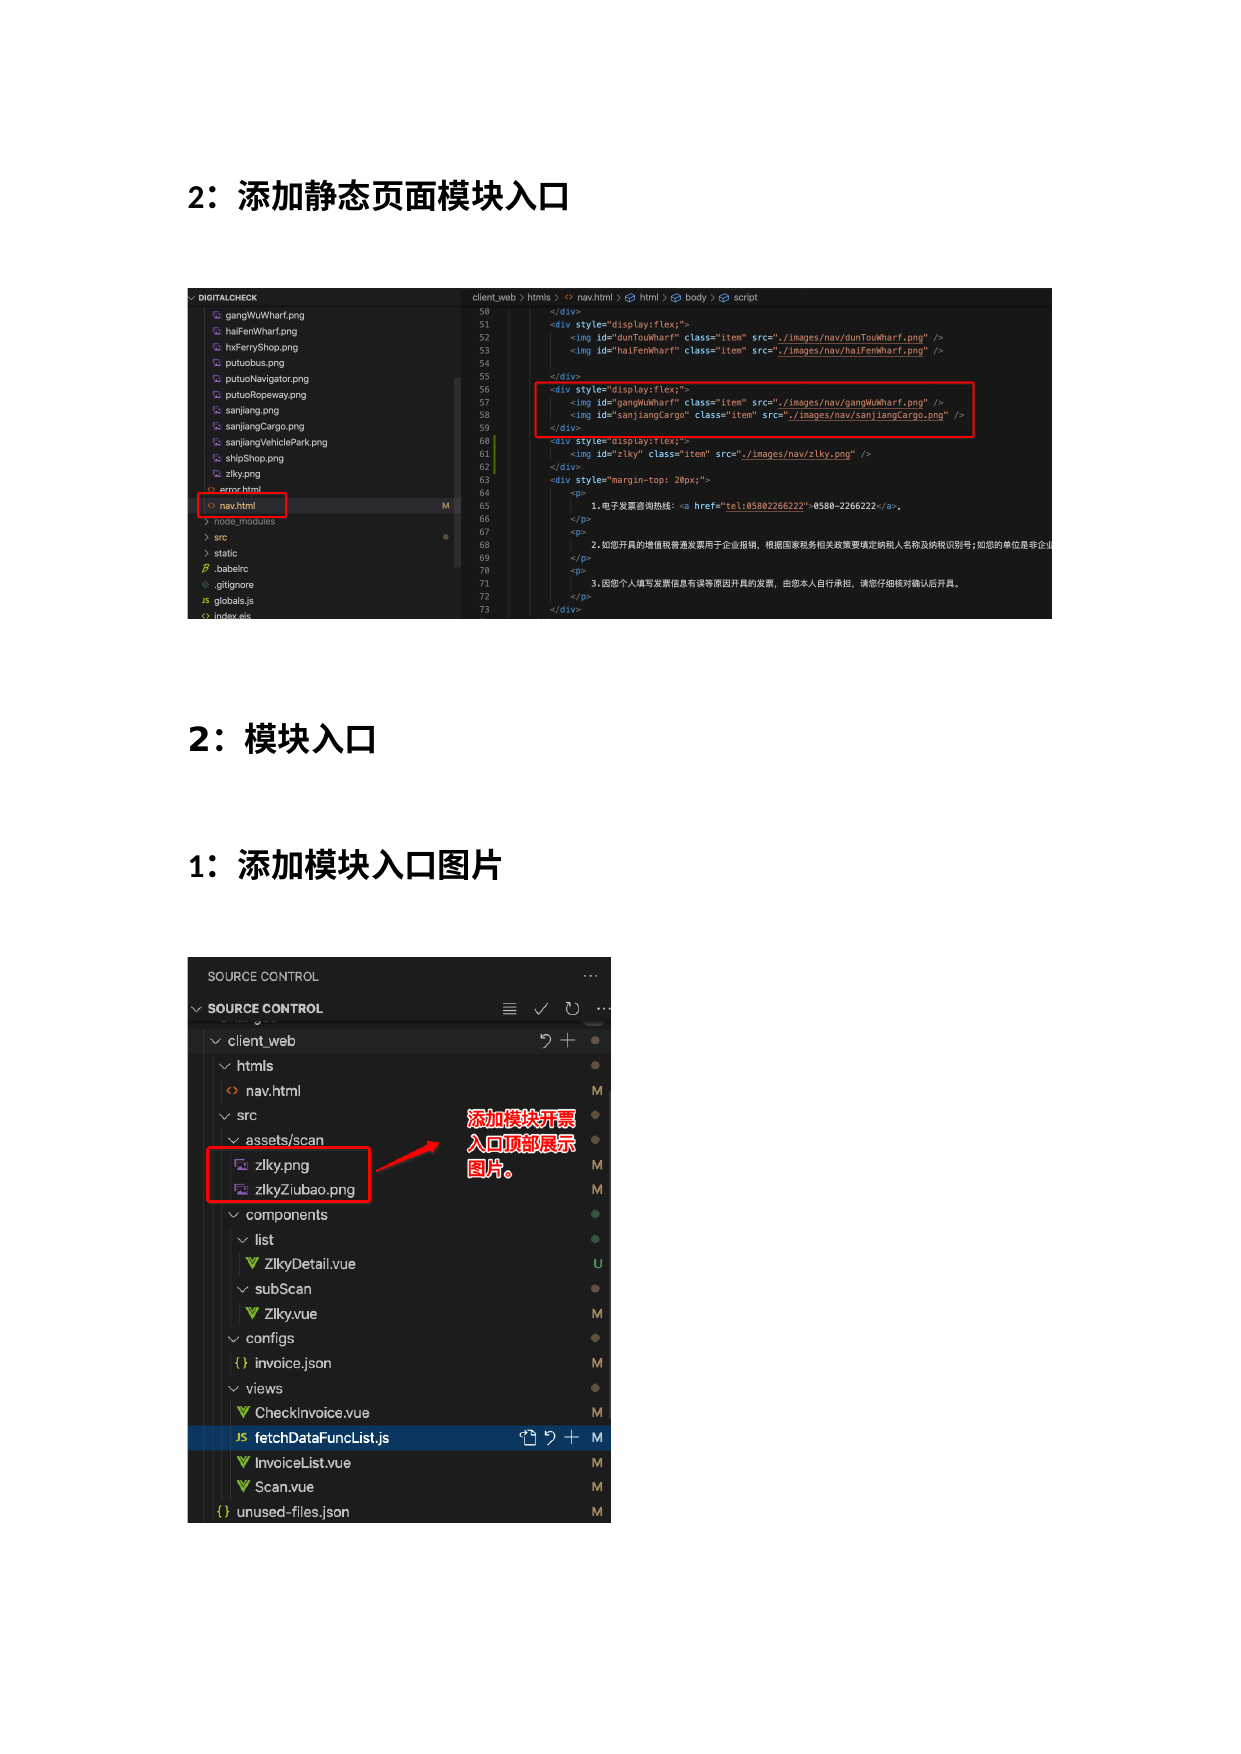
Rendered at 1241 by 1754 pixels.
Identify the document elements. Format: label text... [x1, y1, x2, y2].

picture [187, 957, 611, 1523]
subtitle 2：模块入口 [187, 706, 1053, 771]
subtitle 1：添加模块入口图片 [187, 831, 1053, 896]
picture [187, 288, 1052, 619]
subtitle 2：添加静态页面模块入口 [187, 162, 1053, 227]
